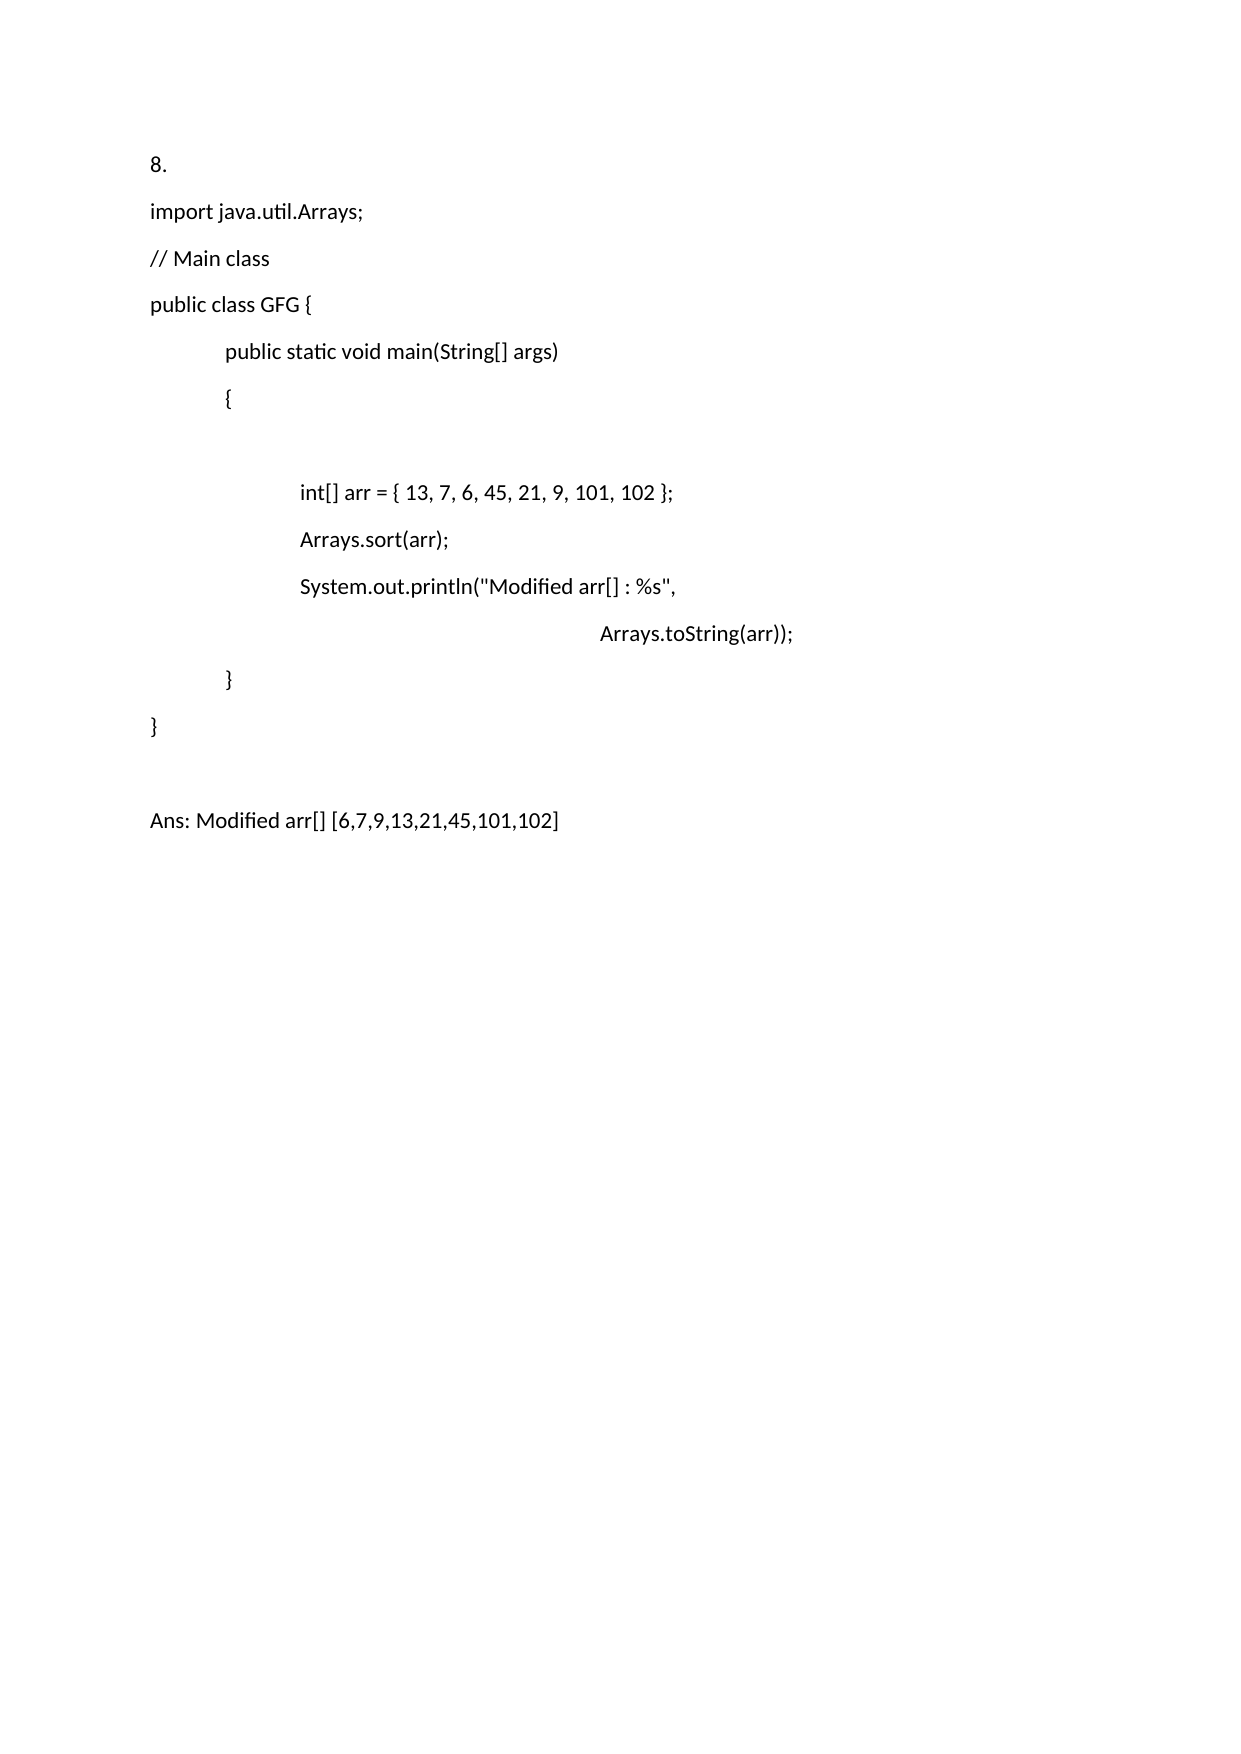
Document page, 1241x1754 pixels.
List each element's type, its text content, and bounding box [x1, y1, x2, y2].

text } [150, 666, 1090, 694]
text import java.util.Arrays; [150, 197, 1090, 225]
text System.out.println("Modified arr[] : %s", [150, 572, 1090, 600]
text public class GFG { [150, 291, 1090, 319]
text int[] arr = { 13, 7, 6, 45, 21, 9, 101, 102 }; [150, 478, 1090, 506]
text public static void main(String[] args) [150, 337, 1090, 366]
text Arrays.toString(arr)); [150, 619, 1090, 647]
text 8. [150, 150, 1090, 178]
text } [150, 712, 1090, 741]
text { [150, 384, 1090, 412]
text Ans: Modified arr[] [6,7,9,13,21,45,101,102] [150, 806, 1090, 834]
text // Main class [150, 244, 1090, 272]
text Arrays.sort(arr); [150, 525, 1090, 553]
